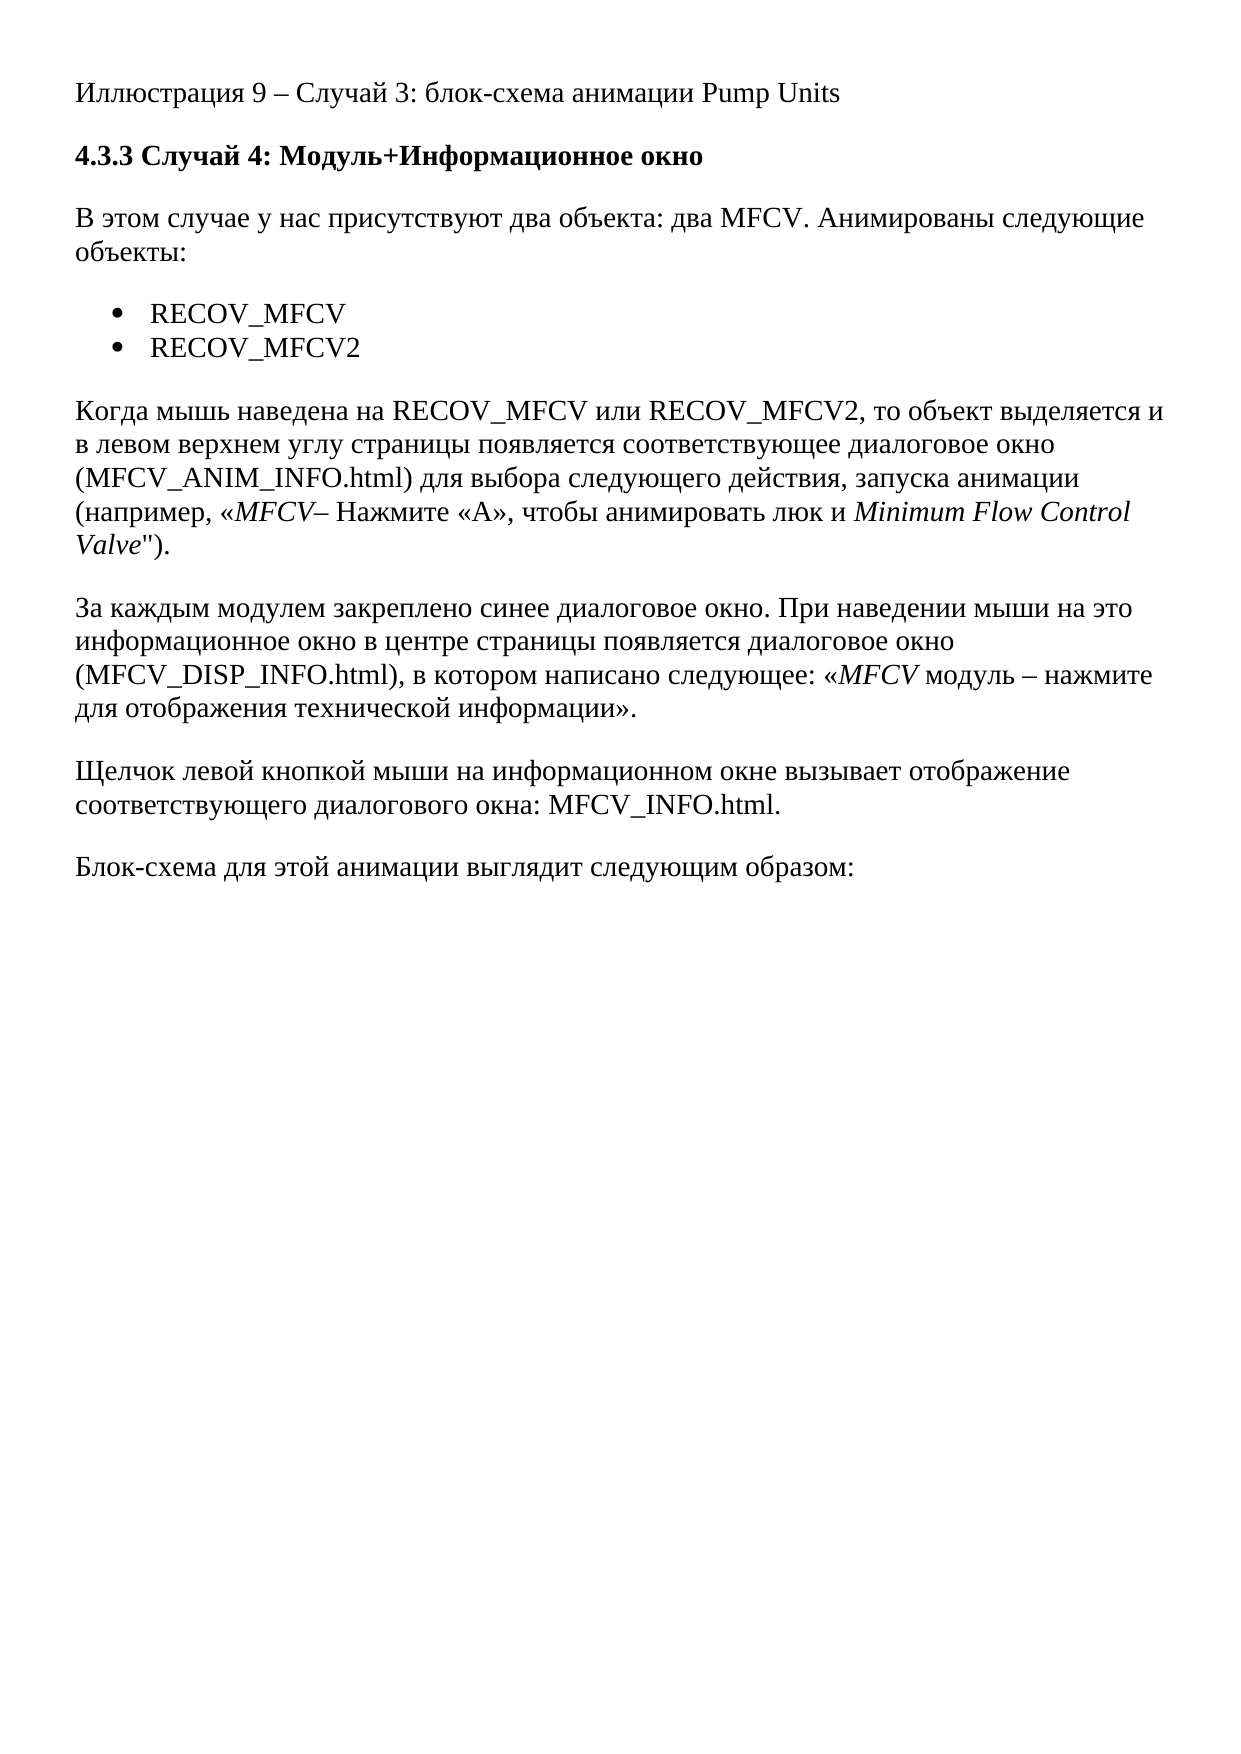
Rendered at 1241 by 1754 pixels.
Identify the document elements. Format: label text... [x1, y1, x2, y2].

text Иллюстрация 9 – Случай 3: блок-схема анимации Pump Units [75, 75, 1165, 108]
text В этом случае у нас присутствуют два объекта: два MFCV. Анимированы следующие объекты: [75, 200, 1165, 267]
text Когда мышь наведена на RECOV_MFCV или RECOV_MFCV2, то объект выделяется и в левом верхнем углу страницы появляется соответствующее диалоговое окно (MFCV_ANIM_INFO.html) для выбора следующего действия, запуска анимации (например, «MFCV– Нажмите «А», чтобы анимировать люк и Minimum Flow Control Valve"). [75, 393, 1165, 561]
text Блок-схема для этой анимации выглядит следующим образом: [75, 849, 1165, 883]
list RECOV_MFCV [112, 297, 1165, 330]
text Щелчок левой кнопкой мыши на информационном окне вызывает отображение соответствующего диалогового окна: MFCV_INFO.html. [75, 753, 1165, 820]
text 4.3.3 Случай 4: Модуль+Информационное окно [75, 138, 1165, 171]
list RECOV_MFCV2 [112, 330, 1165, 364]
text За каждым модулем закреплено синее диалоговое окно. При наведении мыши на это информационное окно в центре страницы появляется диалоговое окно (MFCV_DISP_INFO.html), в котором написано следующее: «MFCV модуль – нажмите для отображения технической информации». [75, 590, 1165, 724]
